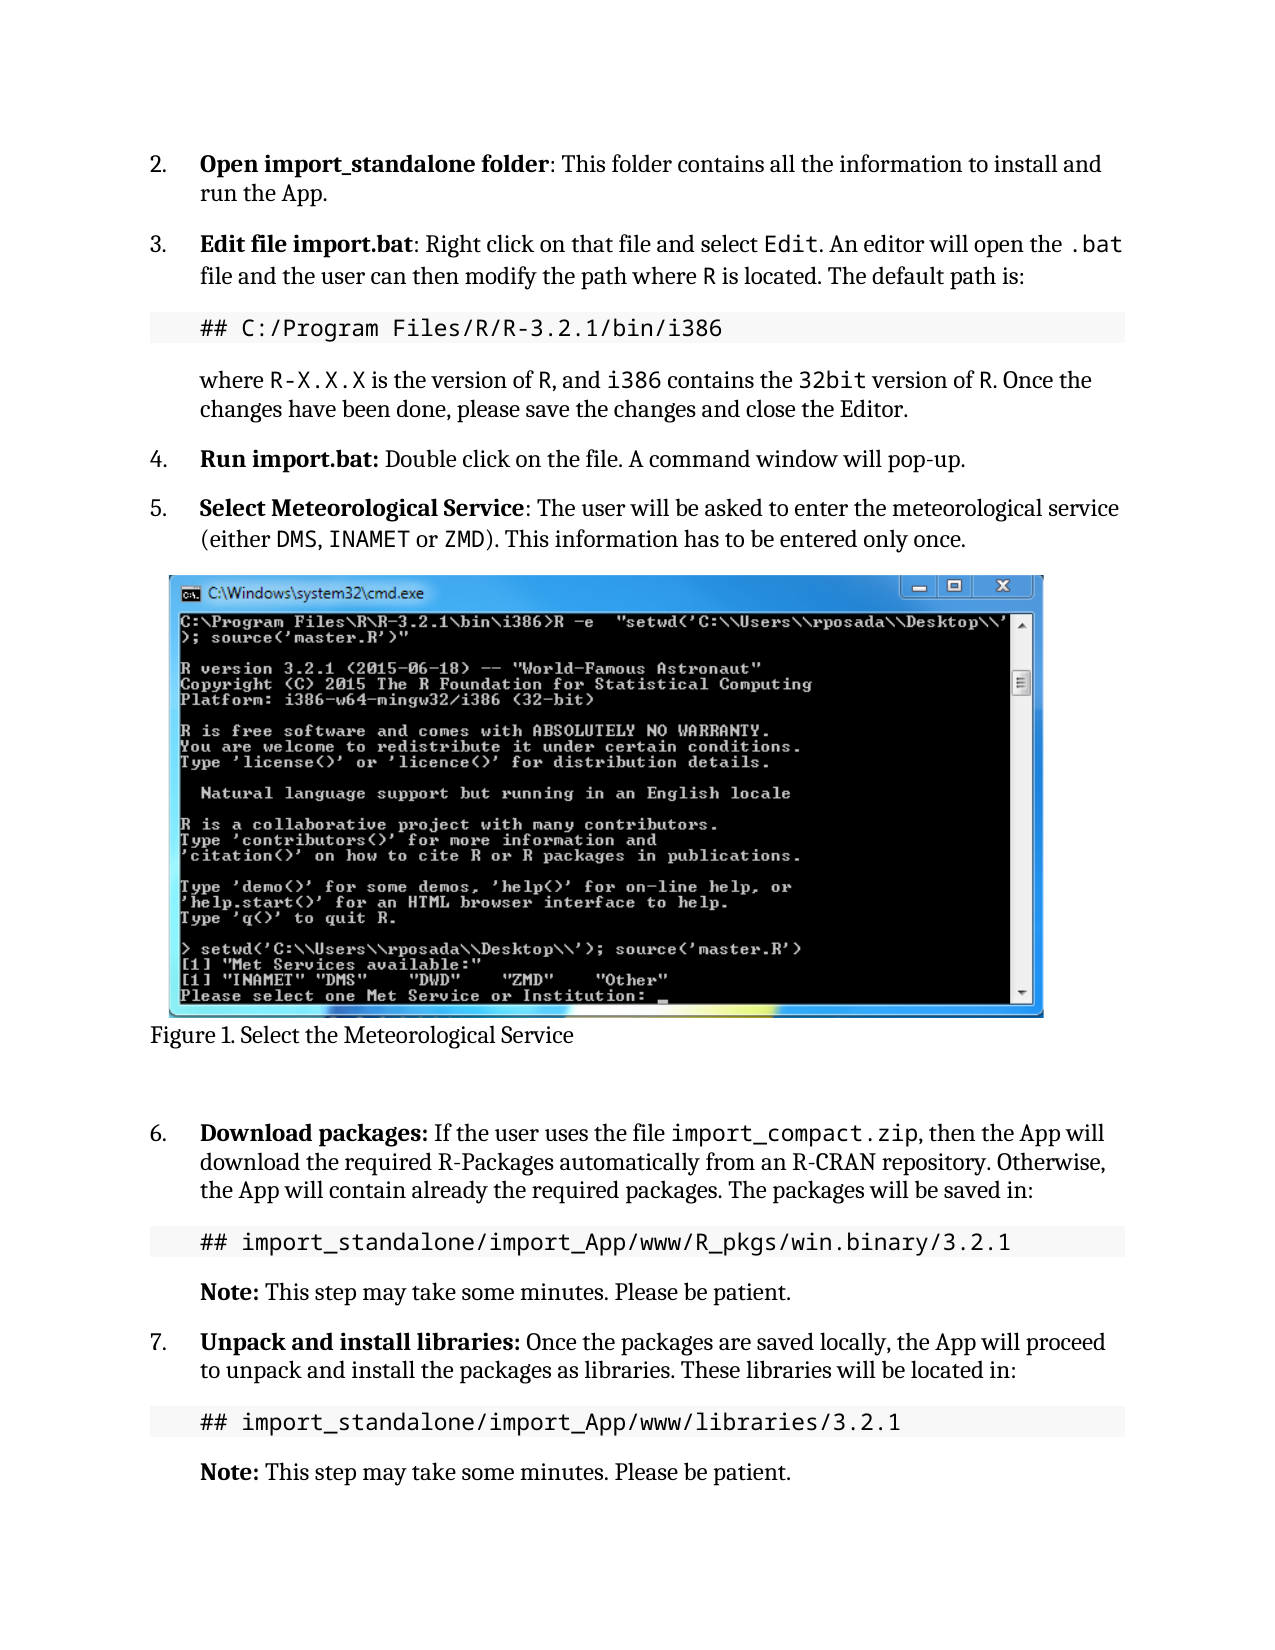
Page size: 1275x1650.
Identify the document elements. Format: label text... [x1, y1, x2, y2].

list Unpack and install libraries: Once the packages are saved locally, the App will proceed to unpack and install the packages as libraries. These libraries will be located in: [150, 1328, 1125, 1385]
text Figure 1. Select the Meteorological Service [150, 1021, 1125, 1050]
list ## C:/Program Files/R/R-3.2.1/bin/i386 [150, 312, 1125, 343]
list Edit file import.bat: Right click on that file and select Edit. An editor will open the .bat file and the user can then modify the path where R is located. The default path is: [150, 228, 1125, 291]
list Note: This step may take some minutes. Please be patient. [150, 1278, 1125, 1307]
list Open import_standalone folder: This folder contains all the information to install and run the App. [150, 150, 1125, 207]
list Run import.bat: Double click on the file. A command window will pop-up. [150, 444, 1125, 473]
list ## import_standalone/import_App/www/libraries/3.2.1 [150, 1406, 1125, 1437]
list where R-X.X.X is the version of R, and i386 contains the 32bit version of R. Once the changes have been done, please save the changes and close the Editor. [150, 364, 1125, 424]
list ## import_standalone/import_App/www/R_pkgs/win.binary/3.2.1 [150, 1226, 1125, 1257]
list Download packages: If the user uses the file import_compact.zip, then the App will download the required R-Packages automatically from an R-CRAN repository. Otherwise, the App will contain already the required packages. The packages will be saved in: [150, 1116, 1125, 1205]
list Note: This step may take some minutes. Please be patient. [150, 1458, 1125, 1487]
picture [168, 575, 1044, 1018]
list Select Meteorological Service: The user will be asked to enter the meteorological service (either DMS, INAMET or ZMD). This information has to be entered only once. [150, 494, 1125, 554]
